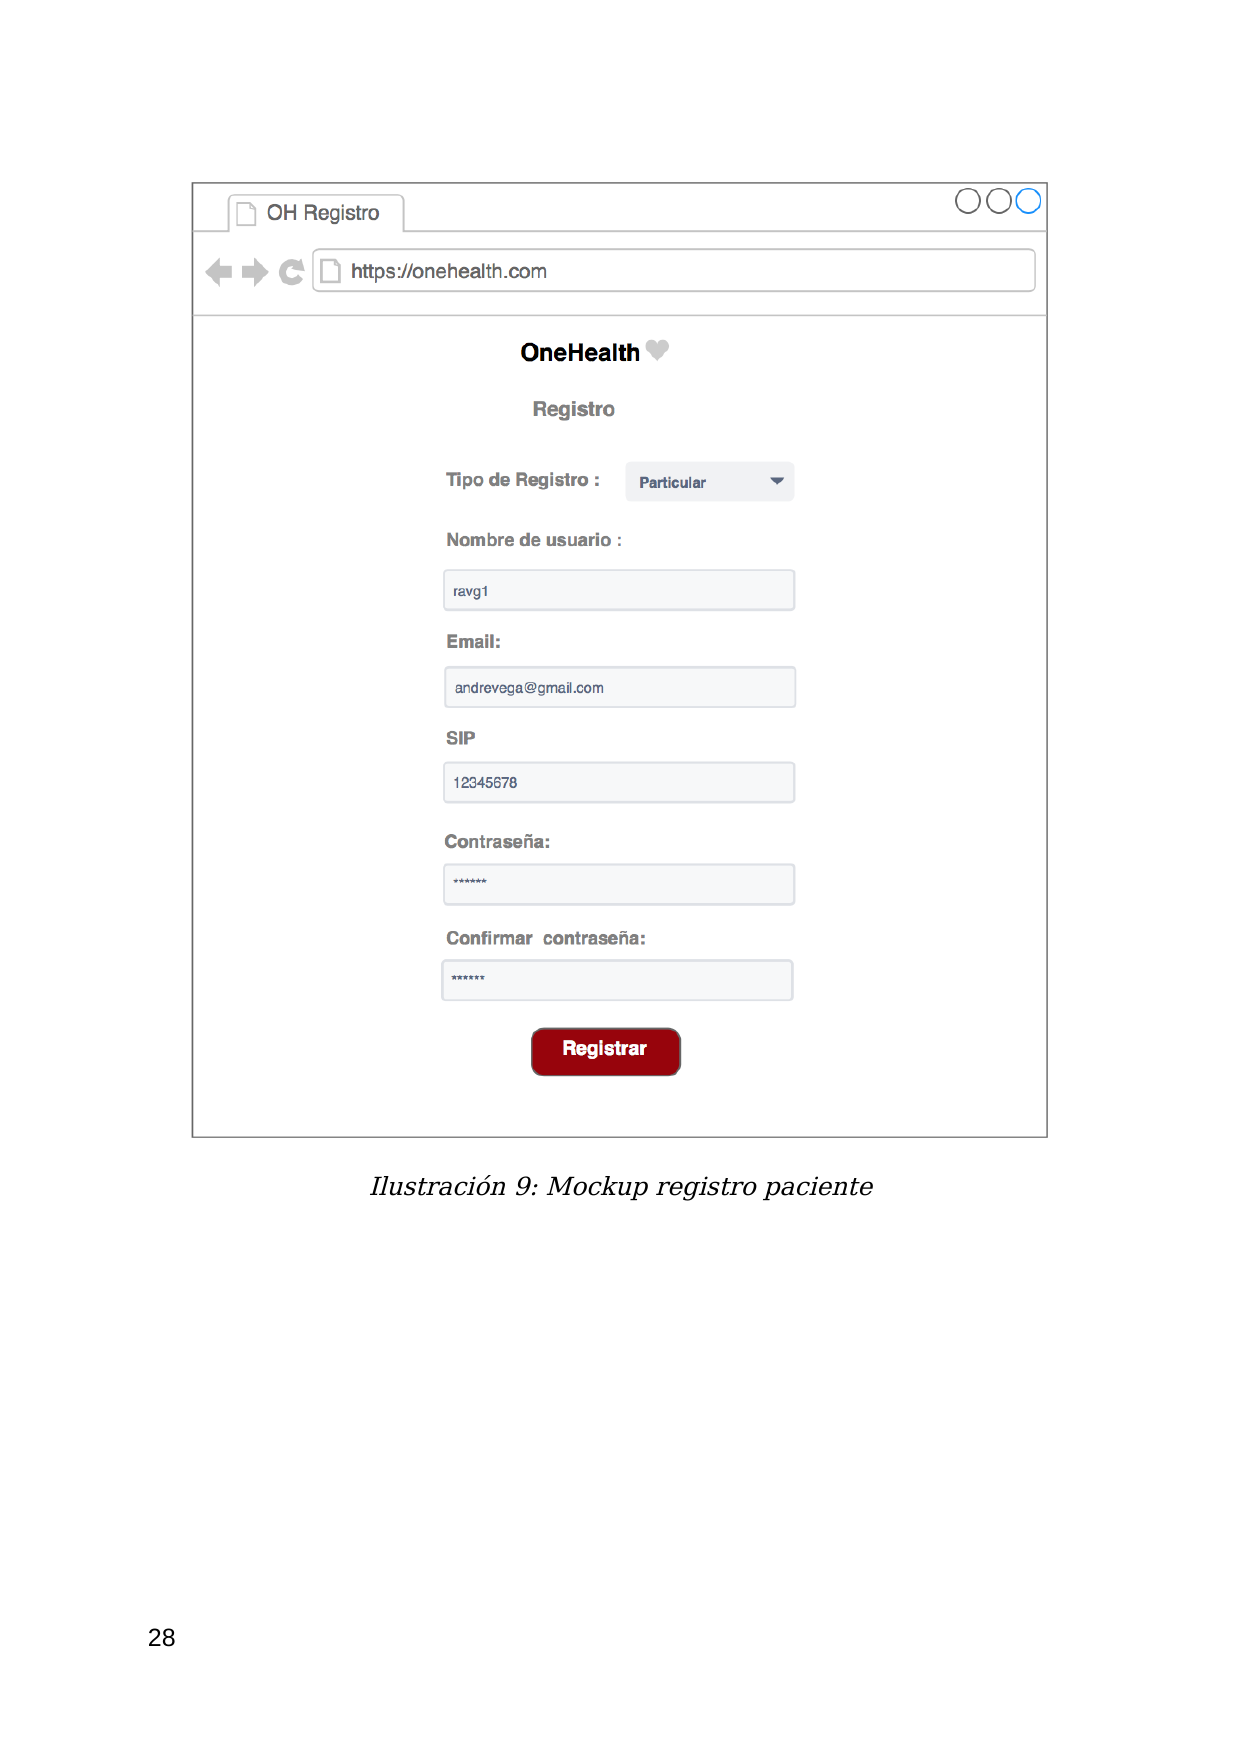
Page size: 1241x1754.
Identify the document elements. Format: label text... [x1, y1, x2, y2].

picture [187, 177, 1053, 1144]
text Ilustración 9: Mockup registro paciente [148, 1171, 1092, 1201]
